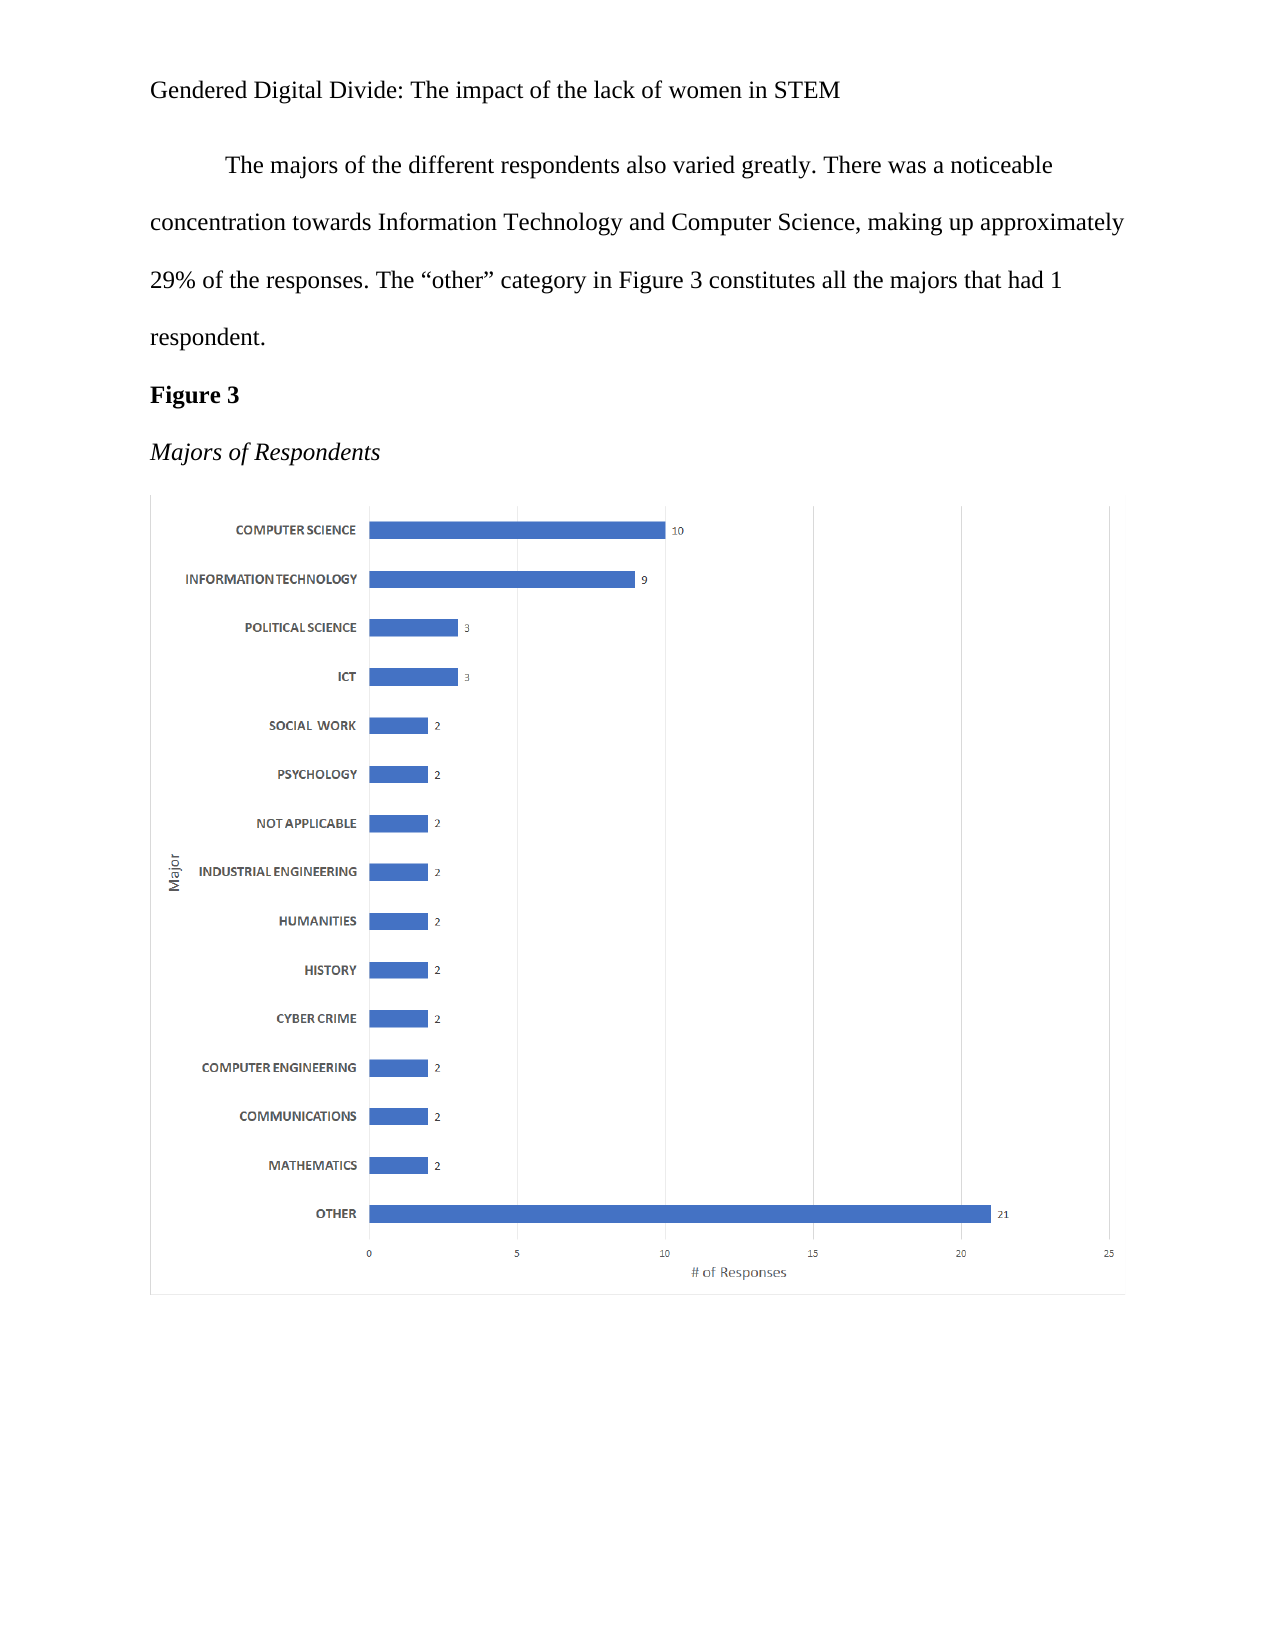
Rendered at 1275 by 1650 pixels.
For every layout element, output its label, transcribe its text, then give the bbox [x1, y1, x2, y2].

picture [150, 495, 1125, 1295]
text The majors of the different respondents also varied greatly. There was a noticeable concentration towards Information Technology and Computer Science, making up approximately 29% of the responses. The “other” category in Figure 3 constitutes all the majors that had 1 respondent. [150, 150, 1125, 351]
text Majors of Respondents [150, 437, 1125, 466]
text Figure 3 [150, 380, 1125, 409]
